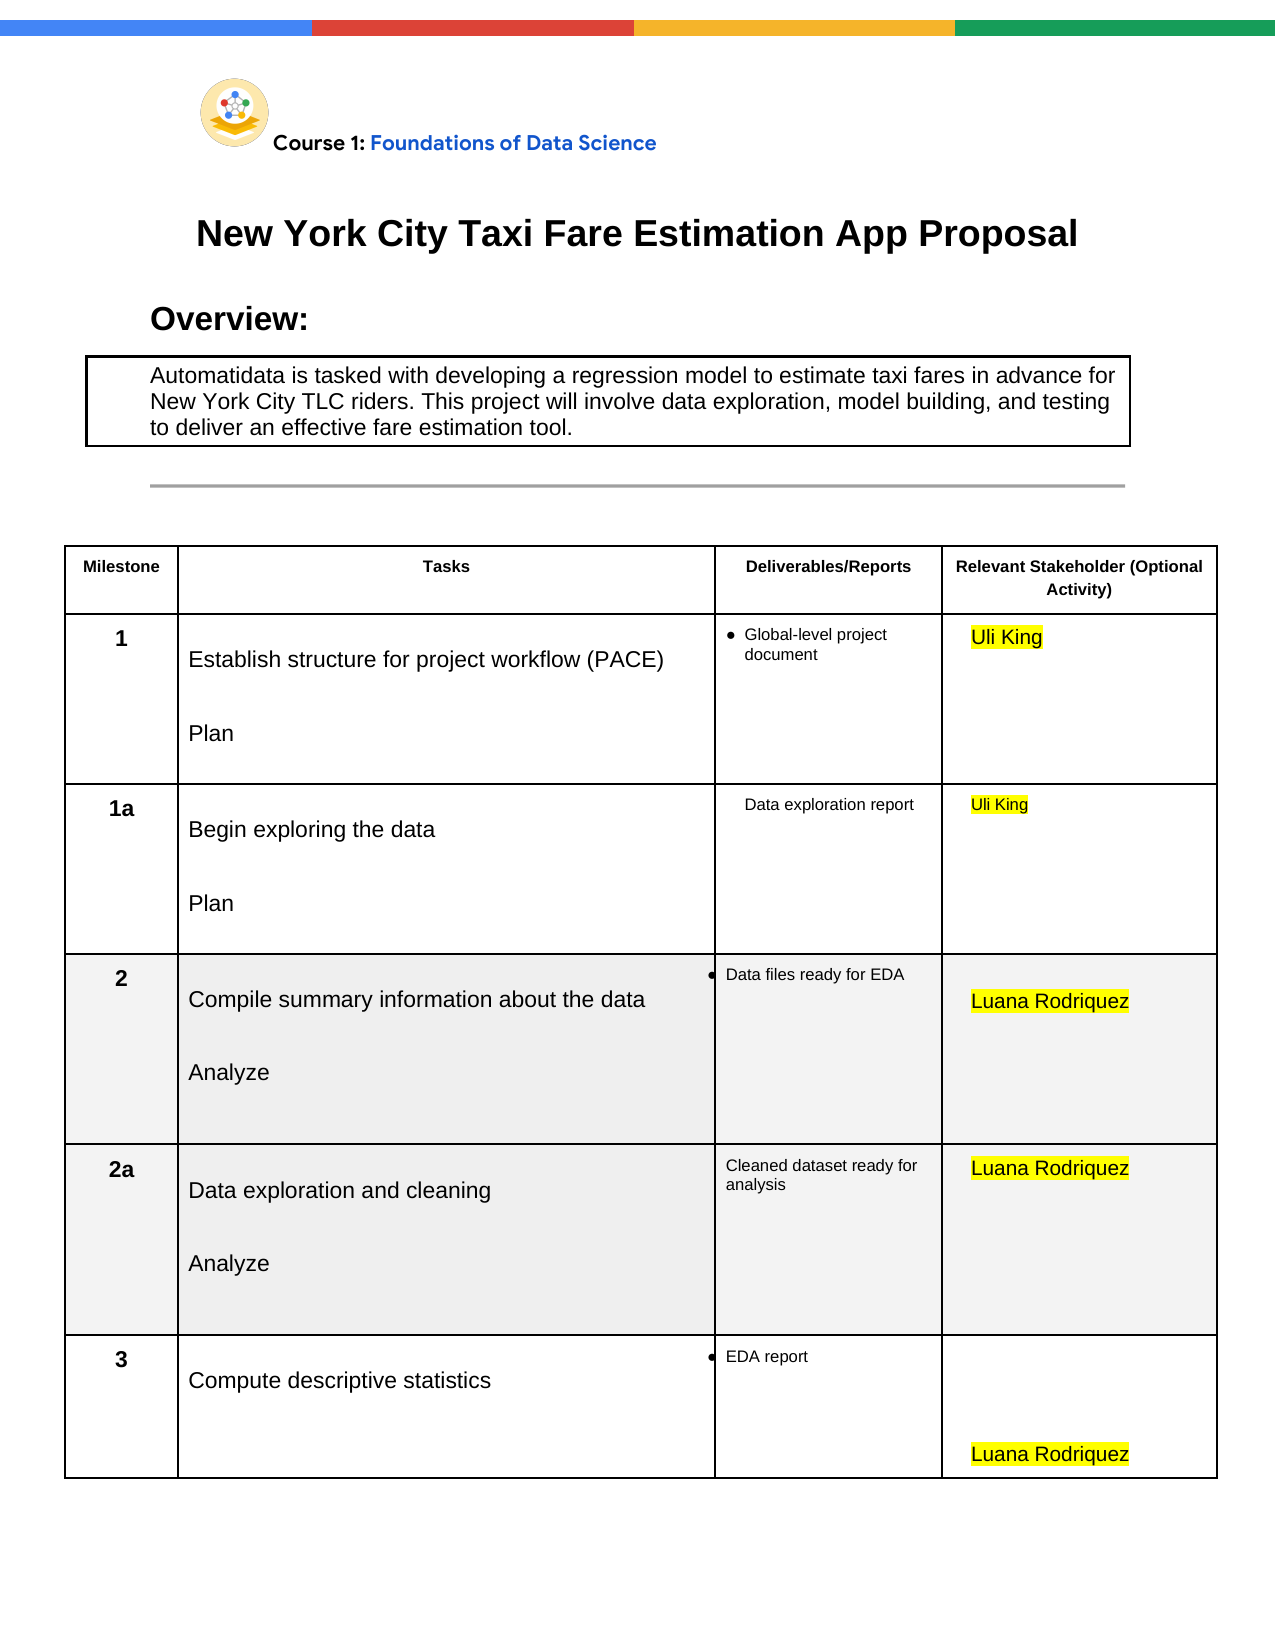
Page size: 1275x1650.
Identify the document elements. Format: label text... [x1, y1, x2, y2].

table_cell 1a [66, 785, 177, 952]
table_cell Global-level project document [716, 615, 941, 783]
table_header Milestone [66, 547, 177, 613]
text Automatidata is tasked with developing a regression model to estimate taxi fares in advance for New York City TLC riders. This project will involve data exploration, model building, and testing to deliver an effective fare estimation tool. [88, 358, 1129, 445]
table_cell Luana Rodriquez [943, 1145, 1216, 1334]
picture [0, 20, 1275, 36]
table_header Tasks [179, 547, 714, 613]
table_cell 3 [66, 1336, 177, 1477]
table_cell [179, 785, 714, 952]
table_cell [179, 615, 714, 783]
table_cell and [179, 1336, 714, 1477]
table_cell 2a [66, 1145, 177, 1334]
table_cell Luana Rodriquez [943, 955, 1216, 1143]
table_cell 1 [66, 615, 177, 783]
picture [196, 75, 273, 151]
title New York City Taxi Fare Estimation App Proposal [150, 212, 1125, 255]
table_cell Uli King [943, 785, 1216, 952]
table_header Relevant Stakeholder (Optional Activity) [943, 547, 1216, 613]
table_header Deliverables/Reports [716, 547, 941, 613]
table_cell Cleaned dataset ready for analysis [716, 1145, 941, 1334]
table_cell [179, 1145, 714, 1334]
table_cell Uli King [943, 615, 1216, 783]
table_cell Data files ready for EDA [716, 955, 941, 1143]
table_cell EDA report [716, 1336, 941, 1477]
table_cell Luana Rodriquez [943, 1336, 1216, 1477]
table_cell Data exploration report [716, 785, 941, 952]
subtitle Overview: [150, 299, 1125, 337]
table_cell 2 [66, 955, 177, 1143]
table_cell [179, 955, 714, 1143]
